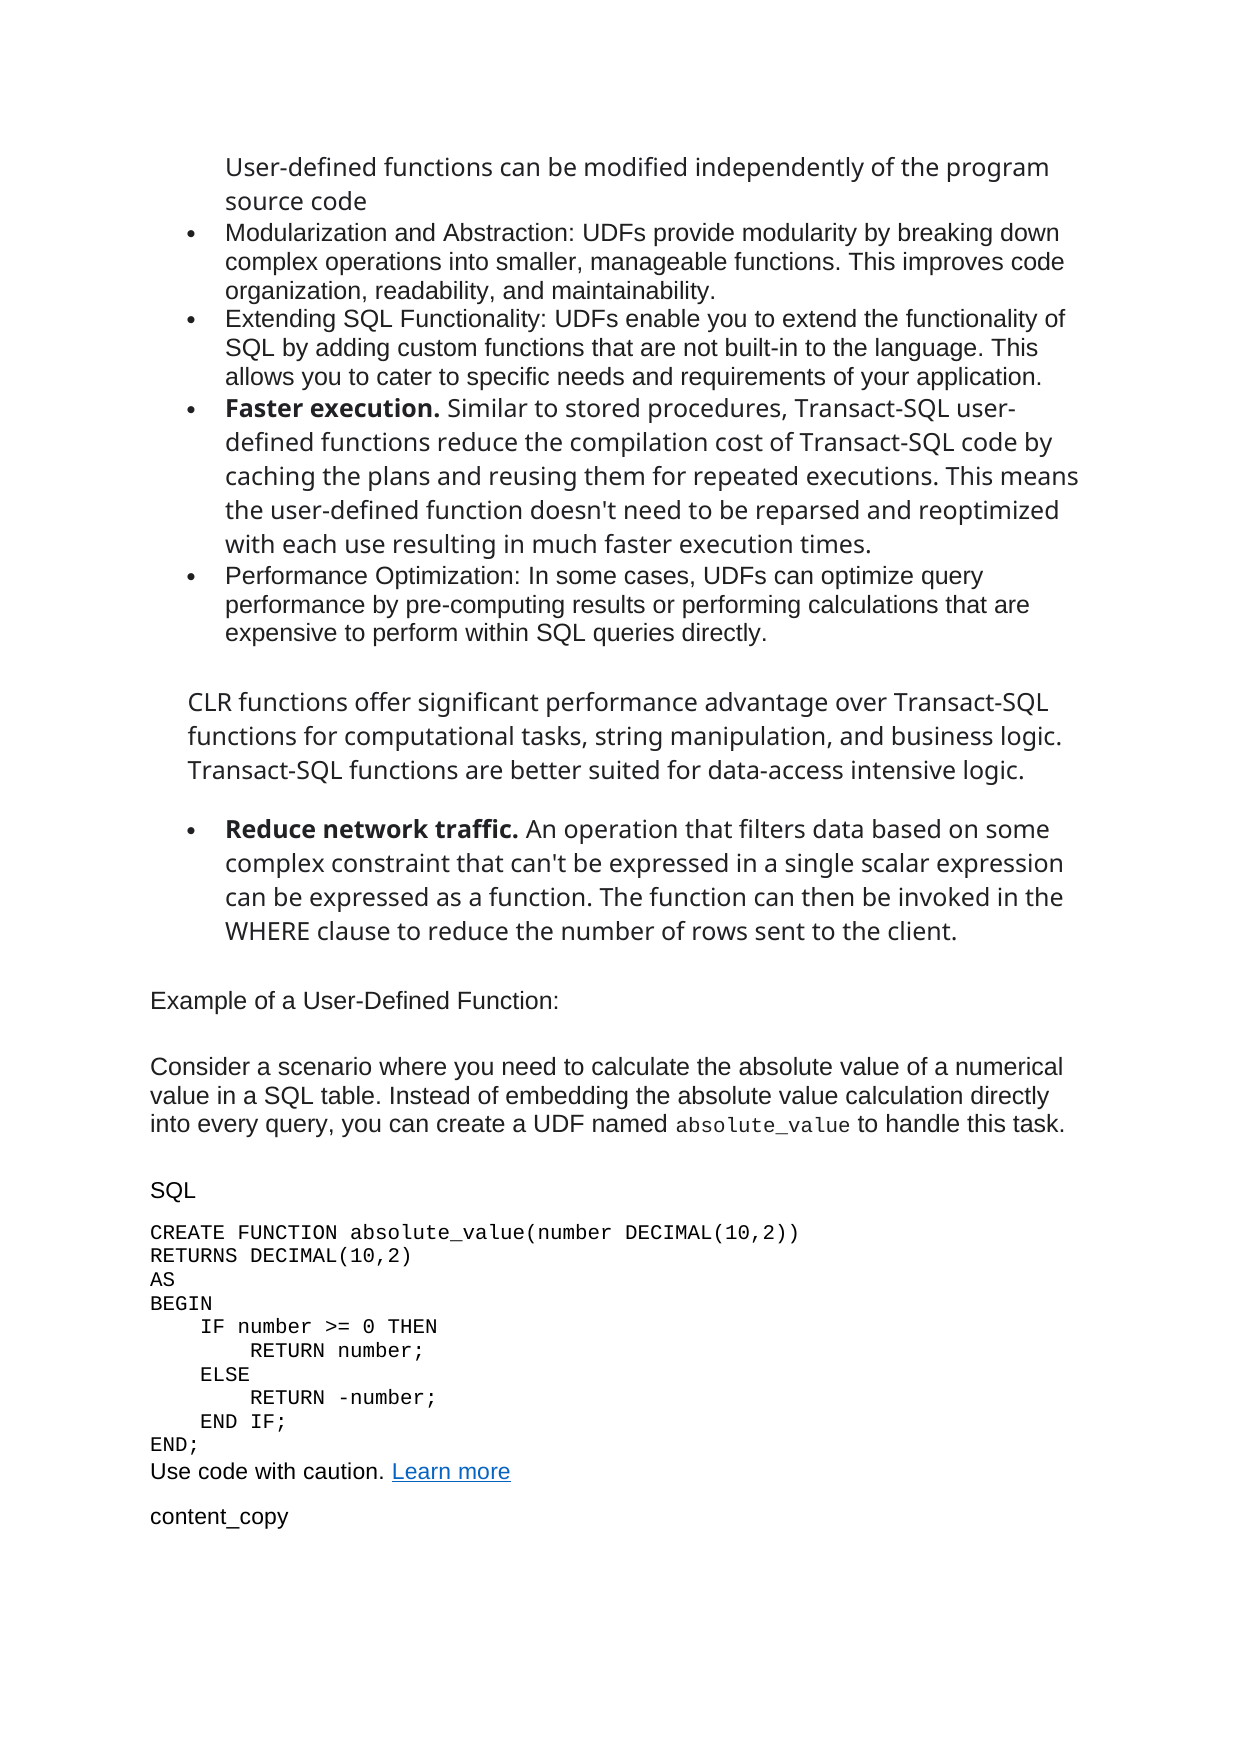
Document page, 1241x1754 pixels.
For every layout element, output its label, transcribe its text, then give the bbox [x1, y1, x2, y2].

text BEGIN [150, 1293, 1090, 1316]
text content_copy [150, 1503, 1090, 1529]
text Use code with caution. Learn more [150, 1458, 1090, 1484]
list Modularization and Abstraction: UDFs provide modularity by breaking down complex operations into smaller, manageable functions. This improves code organization, readability, and maintainability. [187, 218, 1090, 304]
text Example of a User-Defined Function: [150, 986, 1090, 1014]
text CREATE FUNCTION absolute_value(number DECIMAL(10,2)) [150, 1222, 1090, 1245]
text AS [150, 1269, 1090, 1293]
text CLR functions offer significant performance advantage over Transact-SQL functions for computational tasks, string manipulation, and business logic. Transact-SQL functions are better suited for data-access intensive logic. [187, 685, 1090, 787]
text ELSE [150, 1363, 1090, 1387]
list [187, 150, 1090, 218]
text IF number >= 0 THEN [150, 1316, 1090, 1340]
text RETURN number; [150, 1340, 1090, 1363]
list Performance Optimization: In some cases, UDFs can optimize query performance by pre-computing results or performing calculations that are expensive to perform within SQL queries directly. [187, 561, 1090, 647]
list Reduce network traffic. An operation that filters data based on some complex constraint that can't be expressed in a single scalar expression can be expressed as a function. The function can then be invoked in the WHERE clause to reduce the number of rows sent to the client. [187, 812, 1090, 948]
text Consider a scenario where you need to calculate the absolute value of a numerical value in a SQL table. Instead of embedding the absolute value calculation directly into every query, you can create a UDF named absolute_value to handle this task. [150, 1052, 1090, 1139]
list Extending SQL Functionality: UDFs enable you to extend the functionality of SQL by adding custom functions that are not built-in to the language. This allows you to cater to specific needs and requirements of your application. [187, 304, 1090, 391]
text END; [150, 1434, 1090, 1458]
text RETURNS DECIMAL(10,2) [150, 1245, 1090, 1269]
text SQL [150, 1177, 1090, 1203]
text RETURN -number; [150, 1387, 1090, 1411]
text END IF; [150, 1411, 1090, 1434]
list Faster execution. Similar to stored procedures, Transact-SQL user-defined functions reduce the compilation cost of Transact-SQL code by caching the plans and reusing them for repeated executions. This means the user-defined function doesn't need to be reparsed and reoptimized with each use resulting in much faster execution times. [187, 391, 1090, 561]
